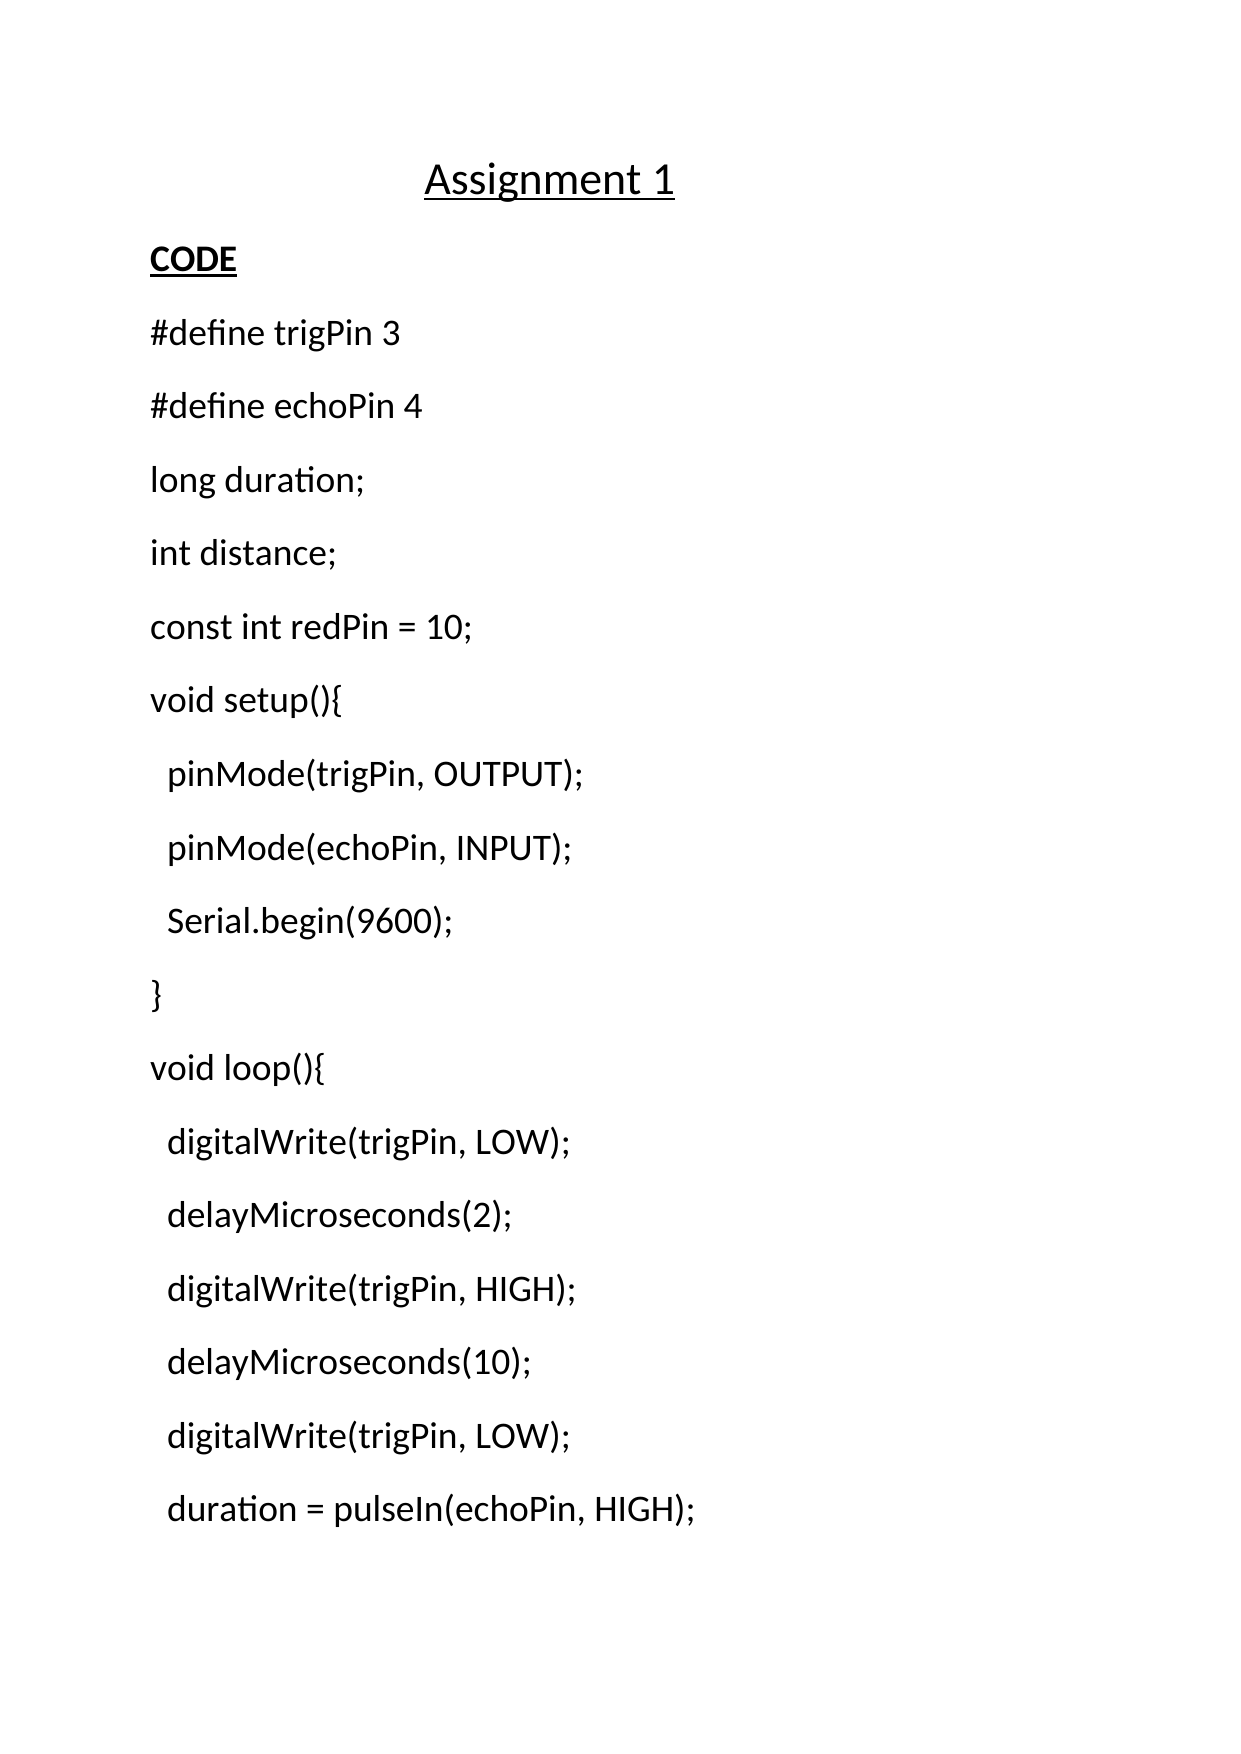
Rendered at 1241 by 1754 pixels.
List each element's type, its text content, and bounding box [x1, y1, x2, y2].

text CODE [150, 235, 1090, 281]
text void setup(){ [150, 676, 1090, 722]
text duration = pulseIn(echoPin, HIGH); [150, 1485, 1090, 1531]
text Serial.begin(9600); [150, 897, 1090, 943]
text delayMicroseconds(2); [150, 1191, 1090, 1237]
text const int redPin = 10; [150, 603, 1090, 649]
text pinMode(echoPin, INPUT); [150, 823, 1090, 869]
text #define trigPin 3 [150, 309, 1090, 354]
text digitalWrite(trigPin, LOW); [150, 1118, 1090, 1163]
text int distance; [150, 529, 1090, 575]
text void loop(){ [150, 1044, 1090, 1090]
text } [150, 971, 1090, 1016]
text digitalWrite(trigPin, HIGH); [150, 1265, 1090, 1311]
text pinMode(trigPin, OUTPUT); [150, 750, 1090, 796]
text long duration; [150, 456, 1090, 502]
text delayMicroseconds(10); [150, 1338, 1090, 1384]
text #define echoPin 4 [150, 382, 1090, 428]
text digitalWrite(trigPin, LOW); [150, 1412, 1090, 1458]
text Assignment 1 [150, 150, 1090, 206]
